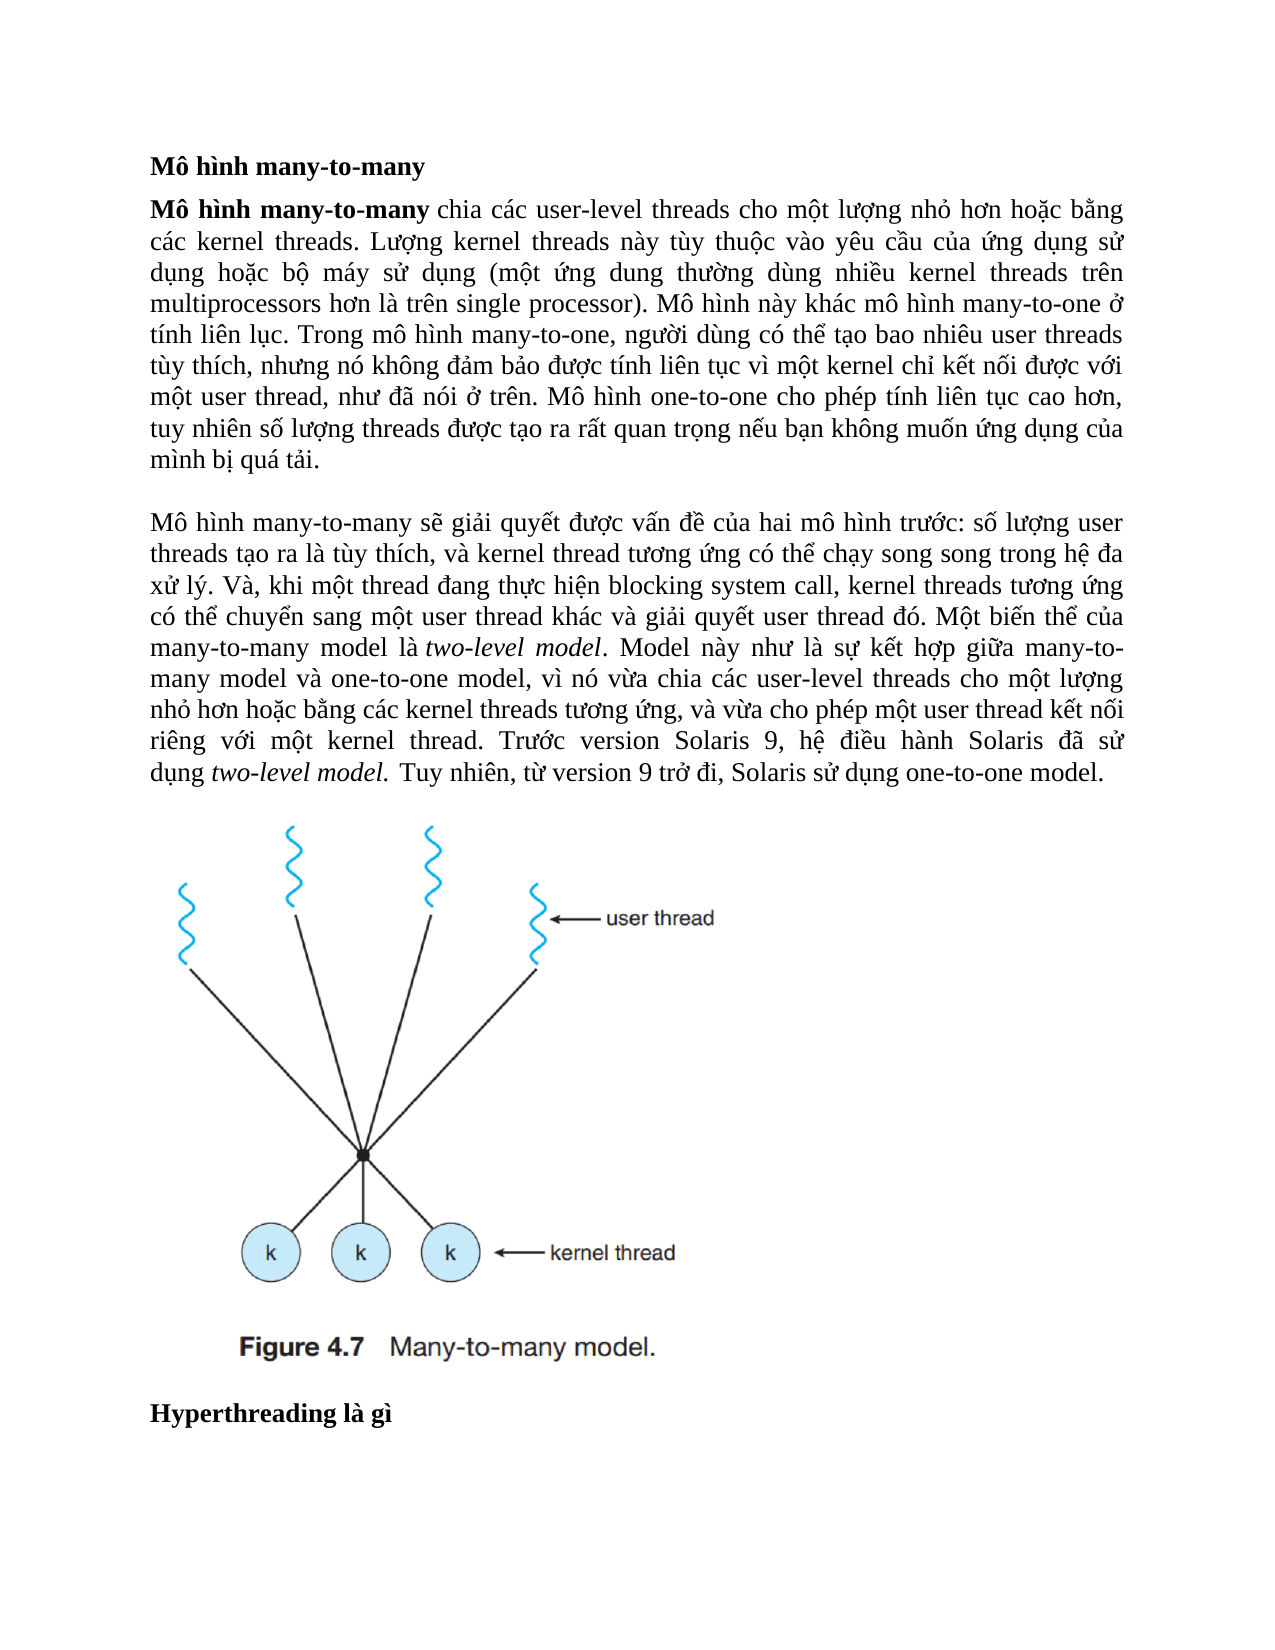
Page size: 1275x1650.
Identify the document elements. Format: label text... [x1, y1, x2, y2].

subtitle Hyperthreading là gì [150, 1397, 1125, 1428]
picture [150, 819, 718, 1365]
subtitle Mô hình many-to-many [150, 150, 1125, 181]
text Mô hình many-to-many chia các user-level threads cho một lượng nhỏ hơn hoặc bằng các kernel threads. Lượng kernel threads này tùy thuộc vào yêu cầu của ứng dụng sử dụng hoặc bộ máy sử dụng (một ứng dung thường dùng nhiều kernel threads trên multiprocessors hơn là trên single processor). Mô hình này khác mô hình many-to-one ở tính liên lục. Trong mô hình many-to-one, người dùng có thể tạo bao nhiêu user threads tùy thích, nhưng nó không đảm bảo được tính liên tục vì một kernel chỉ kết nối được với một user thread, như đã nói ở trên. Mô hình one-to-one cho phép tính liên tục cao hơn, tuy nhiên số lượng threads được tạo ra rất quan trọng nếu bạn không muốn ứng dụng của mình bị quá tải. [150, 194, 1125, 474]
text Mô hình many-to-many sẽ giải quyết được vấn đề của hai mô hình trước: số lượng user threads tạo ra là tùy thích, và kernel thread tương ứng có thể chạy song song trong hệ đa xử lý. Và, khi một thread đang thực hiện blocking system call, kernel threads tương ứng có thể chuyển sang một user thread khác và giải quyết user thread đó. Một biến thể của many-to-many model là two-level model. Model này như là sự kết hợp giữa many-to-many model và one-to-one model, vì nó vừa chia các user-level threads cho một lượng nhỏ hơn hoặc bằng các kernel threads tương ứng, và vừa cho phép một user thread kết nối riêng với một kernel thread. Trước version Solaris 9, hệ điều hành Solaris đã sử dụng two-level model. Tuy nhiên, từ version 9 trở đi, Solaris sử dụng one-to-one model. [150, 506, 1125, 787]
